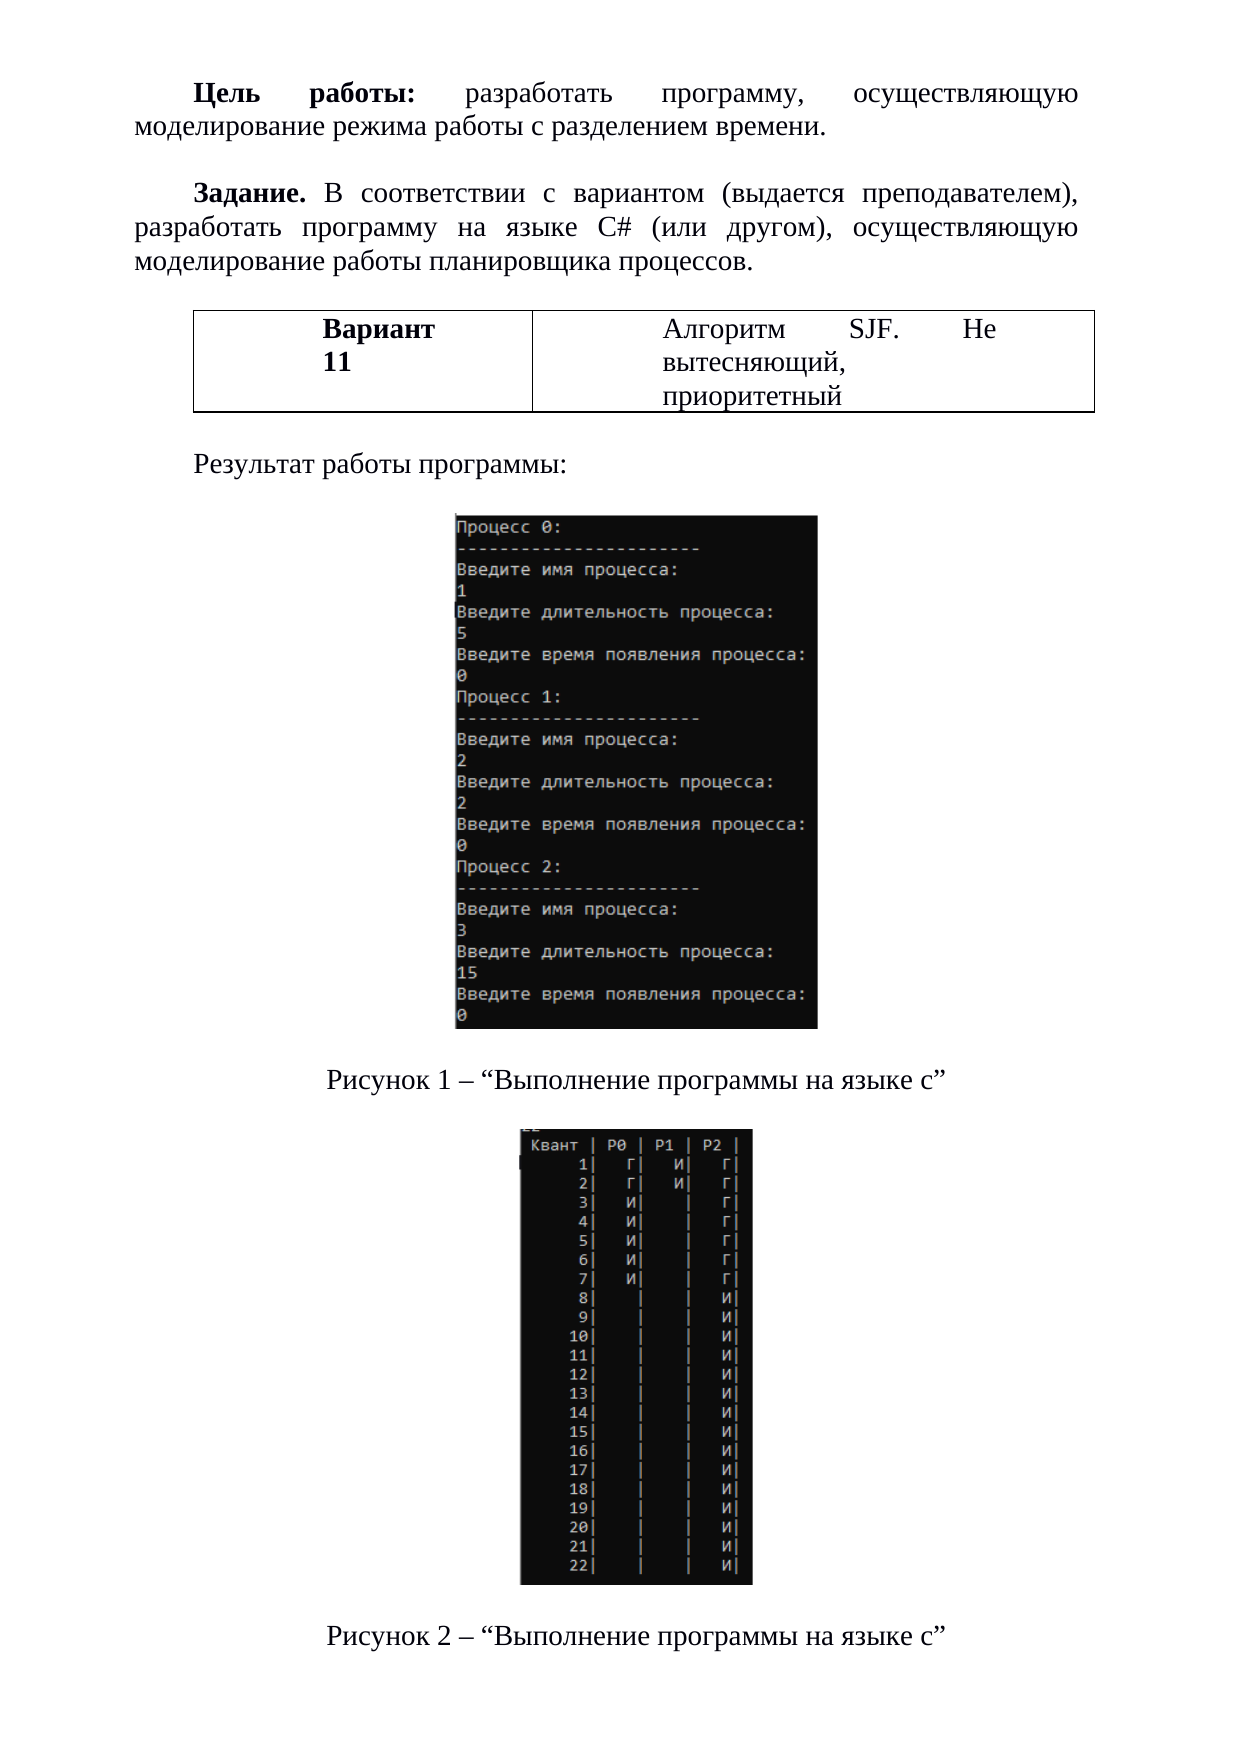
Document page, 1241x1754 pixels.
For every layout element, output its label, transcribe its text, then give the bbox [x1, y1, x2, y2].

text Рисунок 2 – “Выполнение программы на языке с” [193, 1618, 1079, 1651]
picture [454, 513, 818, 1029]
text Рисунок 1 – “Выполнение программы на языке с” [193, 1062, 1079, 1096]
table_header Алгоритм SJF. Не вытесняющий, приоритетный [533, 311, 1094, 411]
text Цель работы: разработать программу, осуществляющую моделирование режима работы с разделением времени. [134, 75, 1079, 142]
table_header Вариант 11 [194, 311, 532, 411]
text Результат работы программы: [193, 446, 1079, 479]
picture [519, 1129, 753, 1585]
text Задание. В соответствии с вариантом (выдается преподавателем), разработать программу на языке С# (или другом), осуществляющую моделирование работы планировщика процессов. [134, 176, 1079, 276]
